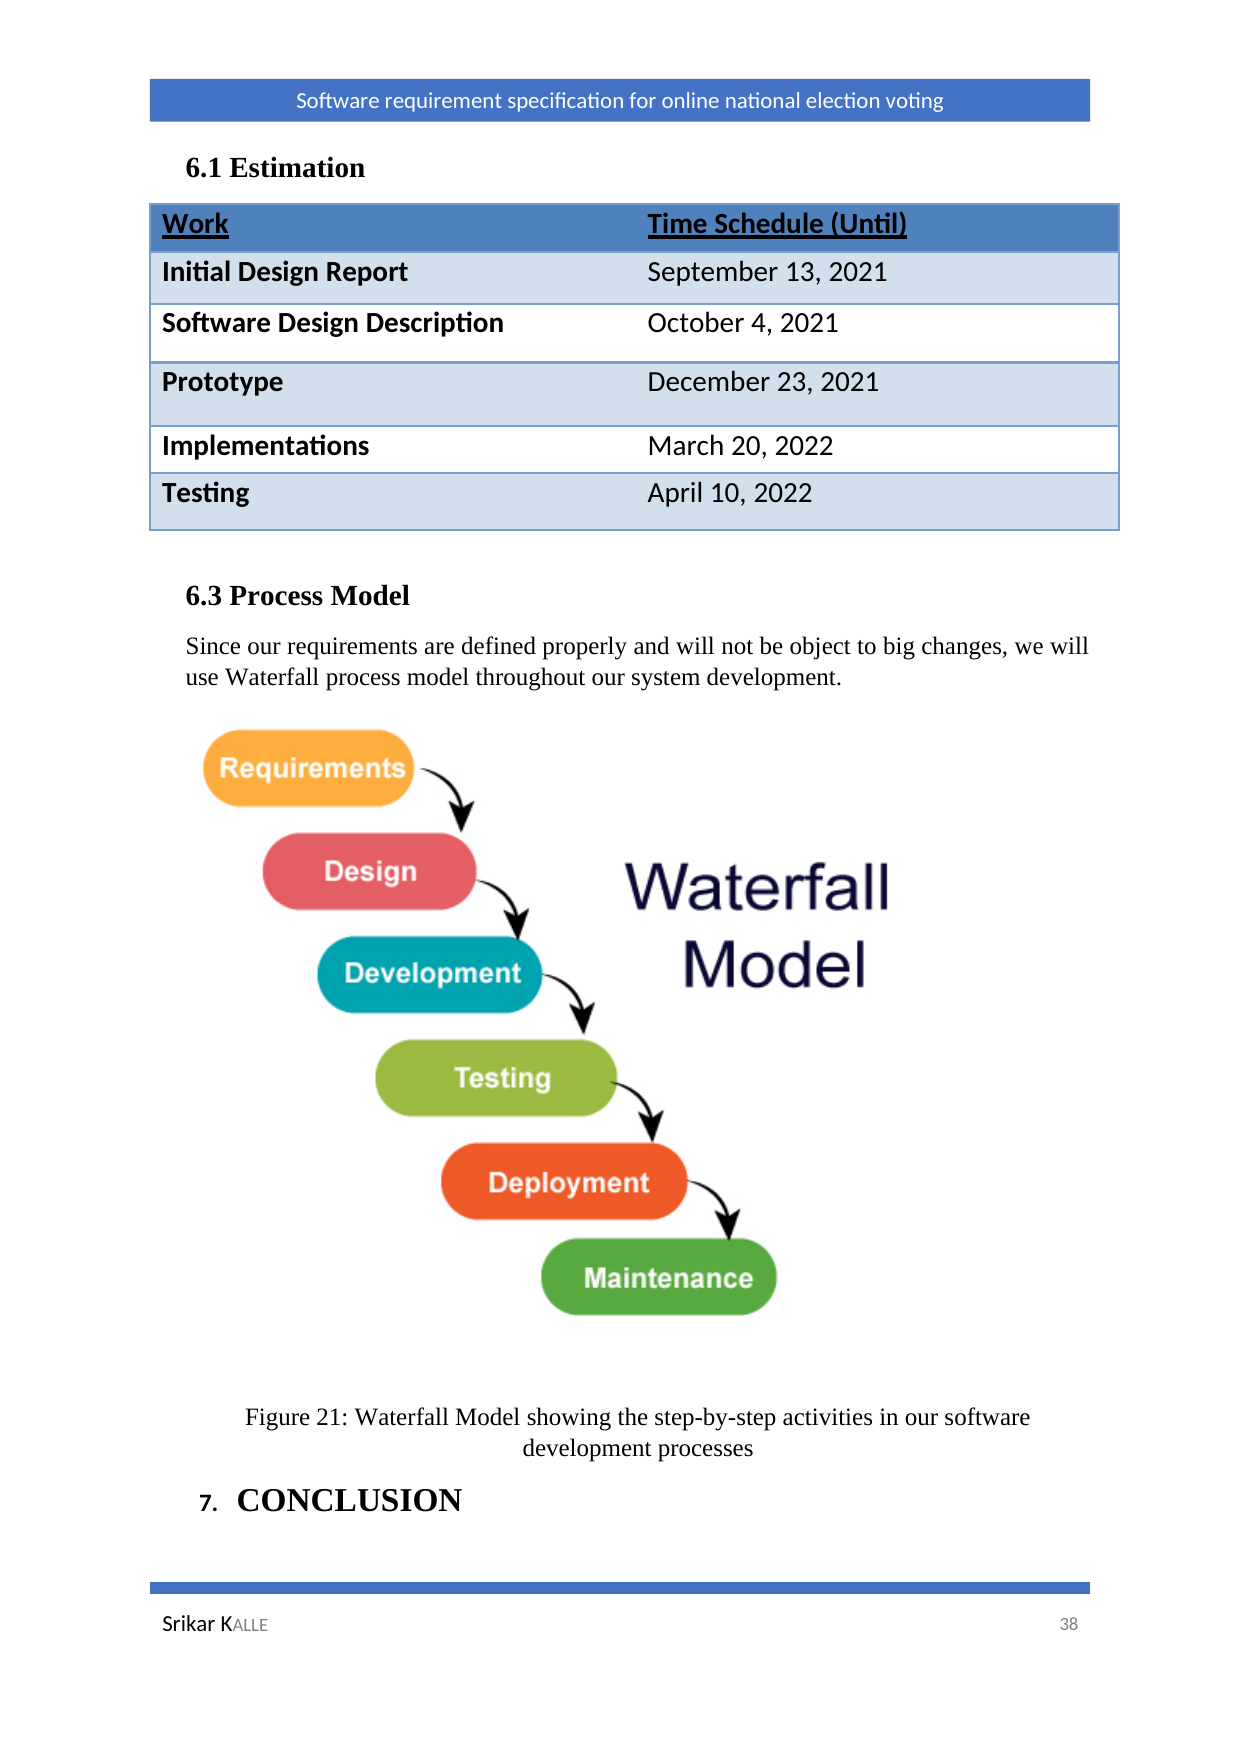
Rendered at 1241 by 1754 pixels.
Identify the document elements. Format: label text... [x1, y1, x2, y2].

table_cell Prototype [151, 364, 574, 425]
table_header Time Schedule (Until) [574, 205, 1118, 251]
table_cell Initial Design Report [151, 253, 574, 303]
table_cell March 20, 2022 [574, 427, 1118, 472]
list CONCLUSION [199, 1480, 1090, 1519]
table_cell Testing [151, 474, 574, 529]
text Since our requirements are defined properly and will not be object to big changes, we will use Waterfall process model throughout our system development. [185, 631, 1090, 691]
text Figure 21: Waterfall Model showing the step-by-step activities in our software development processes [185, 1402, 1090, 1461]
table_cell Software Design Description [151, 305, 574, 361]
table_cell Implementations [151, 427, 574, 472]
table_cell April 10, 2022 [574, 474, 1118, 529]
text 6.3 Process Model [185, 578, 1090, 612]
table_cell September 13, 2021 [574, 253, 1118, 303]
picture [185, 710, 967, 1335]
table_cell December 23, 2021 [574, 364, 1118, 425]
table_cell October 4, 2021 [574, 305, 1118, 361]
table_header Work [151, 205, 574, 251]
text 6.1 Estimation [185, 150, 1090, 183]
